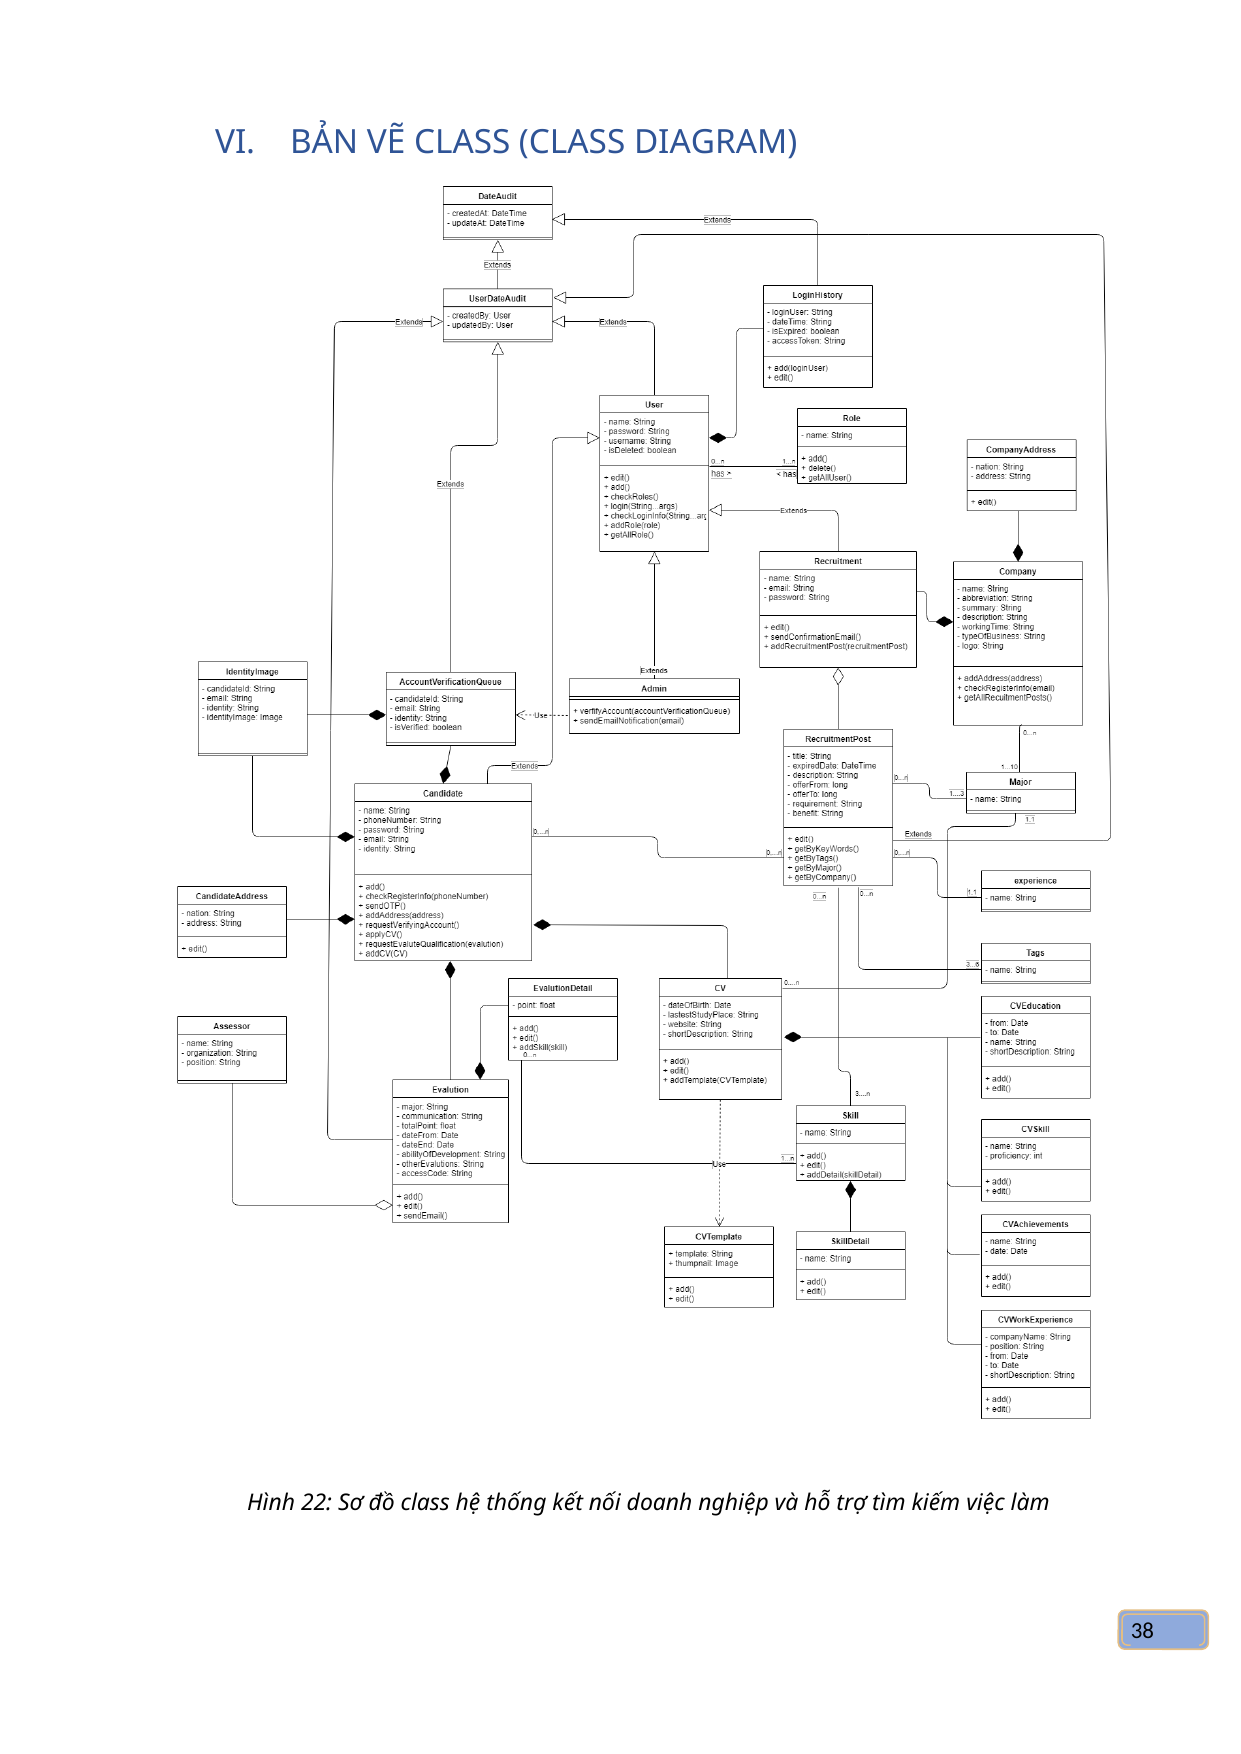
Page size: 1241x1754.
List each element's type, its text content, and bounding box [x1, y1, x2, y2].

text Hình 22: Sơ đồ class hệ thống kết nối doanh nghiệp và hỗ trợ tìm kiếm việc làm [177, 1486, 1122, 1517]
subtitle BẢN VẼ CLASS (CLASS DIAGRAM) [215, 118, 1122, 163]
picture [177, 186, 1123, 1421]
